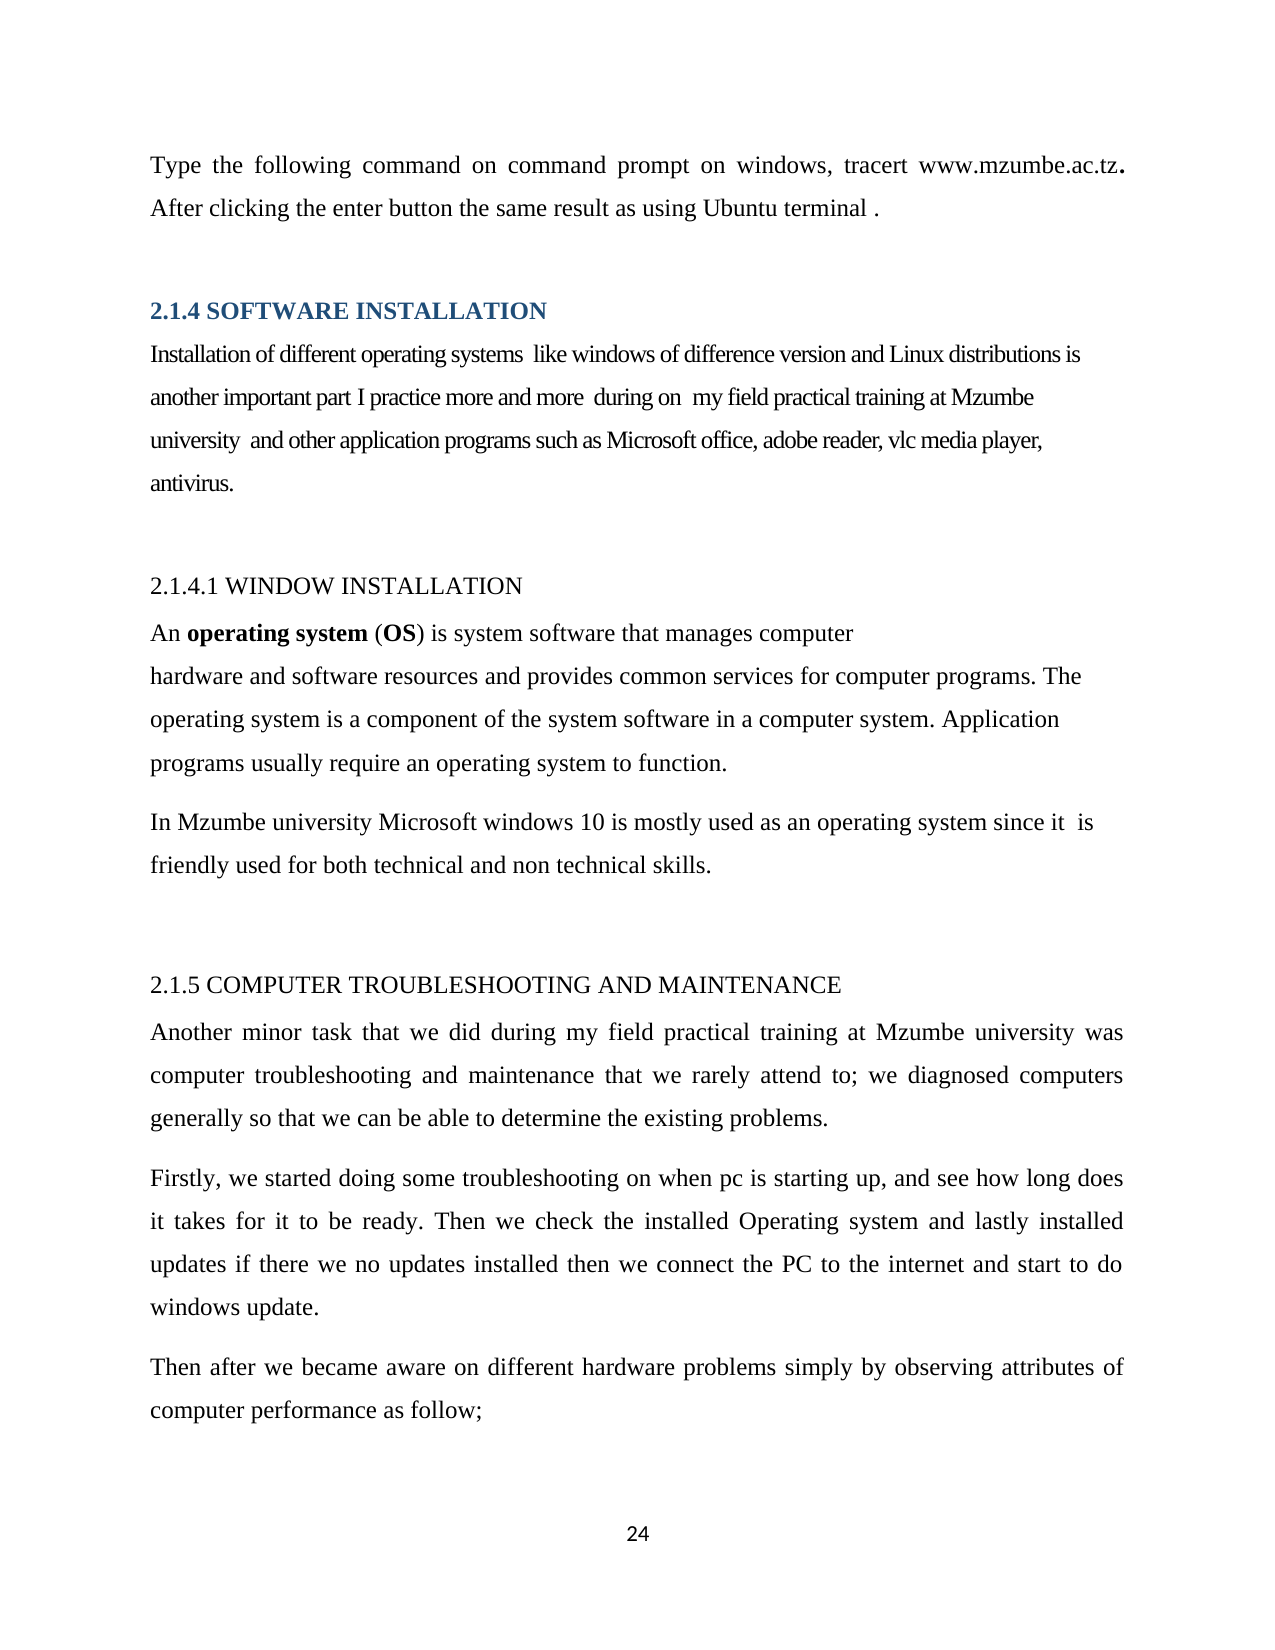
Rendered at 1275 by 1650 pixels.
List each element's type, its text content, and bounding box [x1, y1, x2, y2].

text In Mzumbe university Microsoft windows 10 is mostly used as an operating system since it is friendly used for both technical and non technical skills. [150, 807, 1125, 879]
text 2.1.4.1 WINDOW INSTALLATION [150, 571, 1125, 600]
text An operating system (OS) is system software that manages computer hardware and software resources and provides common services for computer programs. The operating system is a component of the system software in a computer system. Application programs usually require an operating system to function. [150, 618, 1125, 776]
title university and other application programs such as Microsoft office, adobe reader, vlc media player, antivirus. [150, 425, 1125, 497]
text Firstly, we started doing some troubleshooting on when pc is starting up, and see how long does it takes for it to be ready. Then we check the installed Operating system and lastly installed updates if there we no updates installed then we connect the PC to the internet and start to do windows update. [150, 1163, 1125, 1321]
text Type the following command on command prompt on windows, tracert www.mzumbe.ac.tz. After clicking the enter button the same result as using Ubuntu terminal . [150, 150, 1125, 222]
text 2.1.5 COMPUTER TROUBLESHOOTING AND MAINTENANCE [150, 970, 1125, 999]
title Installation of different operating systems like windows of difference version and Linux distributions is another important part I practice more and more during on my field practical training at Mzumbe [150, 339, 1125, 411]
text Then after we became aware on different hardware problems simply by observing attributes of computer performance as follow; [150, 1352, 1125, 1424]
subtitle 2.1.4 SOFTWARE INSTALLATION [150, 296, 1125, 325]
text Another minor task that we did during my field practical training at Mzumbe university was computer troubleshooting and maintenance that we rarely attend to; we diagnosed computers generally so that we can be able to determine the existing problems. [150, 1017, 1125, 1132]
